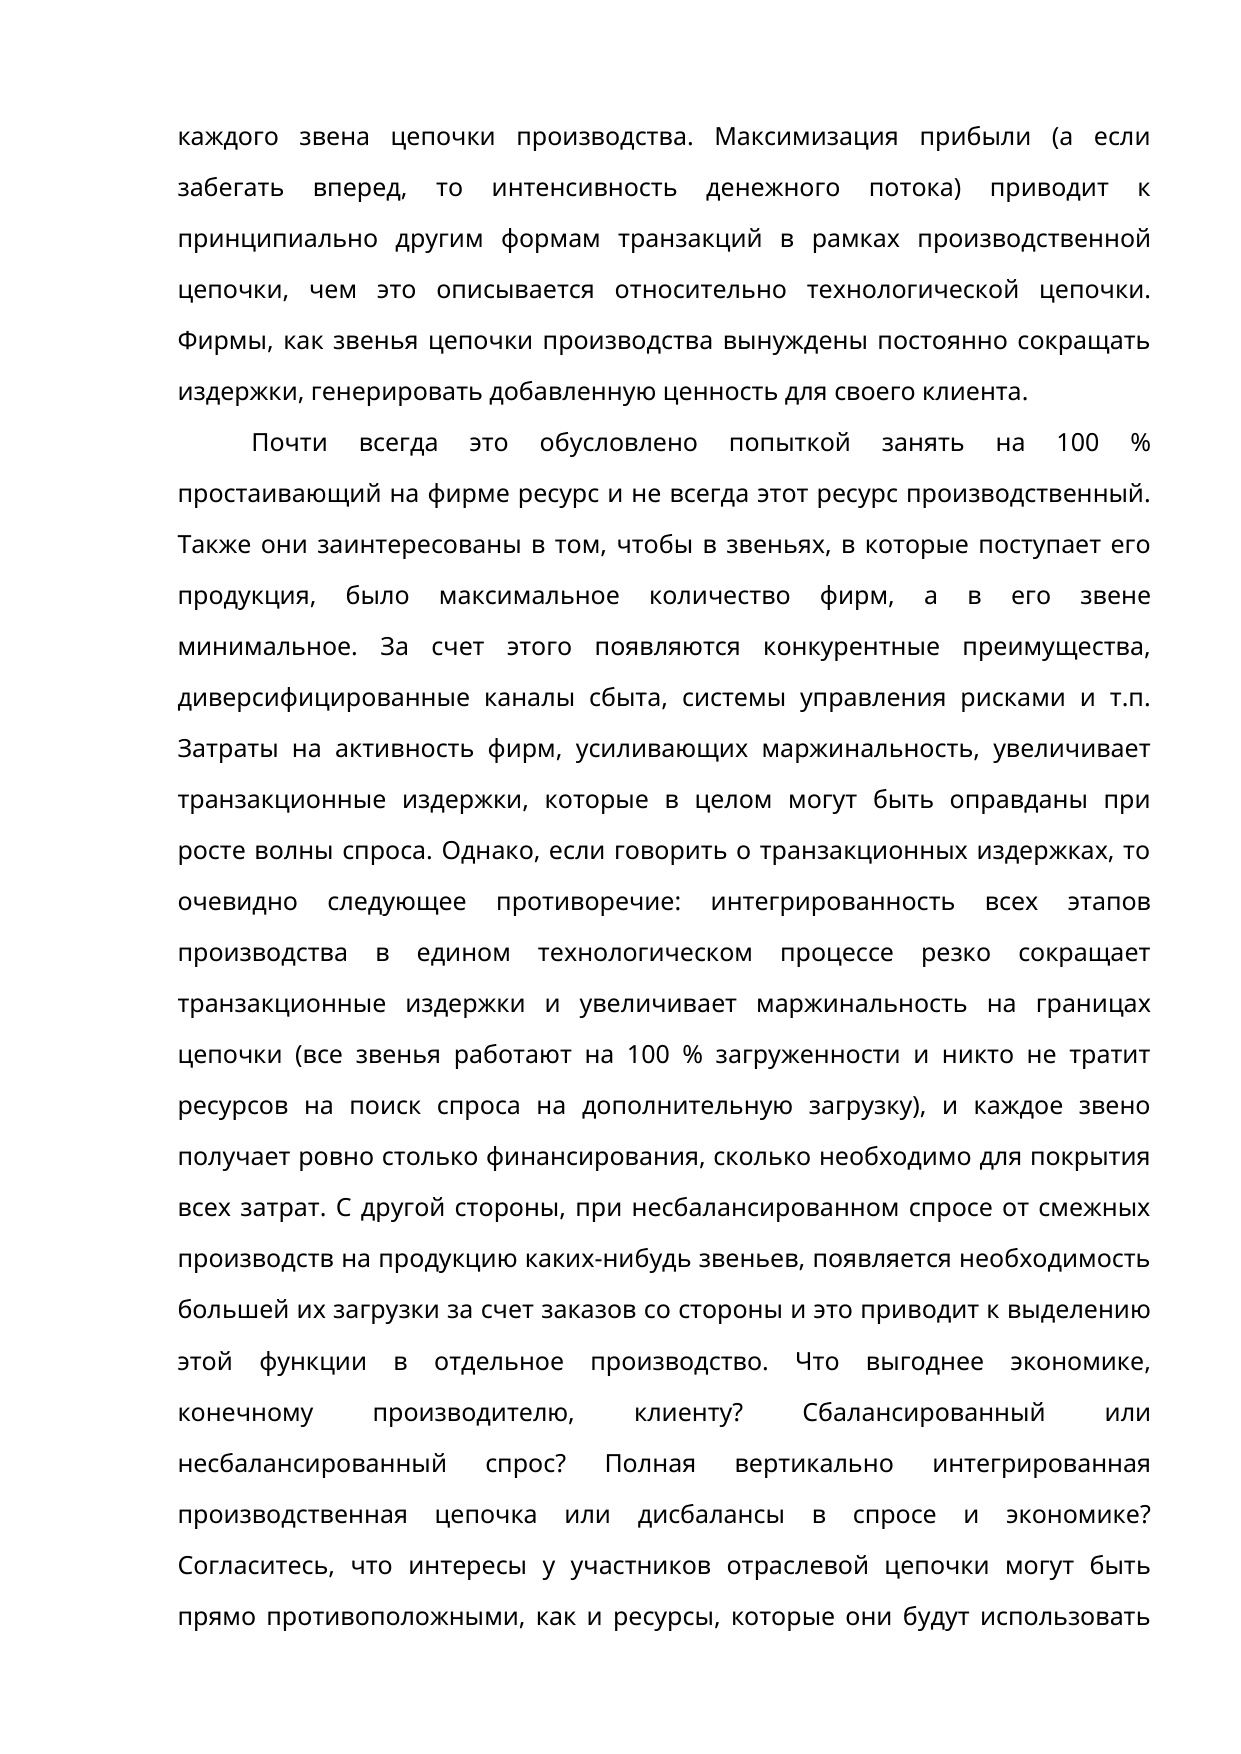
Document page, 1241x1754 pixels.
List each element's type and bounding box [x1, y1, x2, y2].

text [177, 424, 1152, 1632]
text [177, 118, 1152, 407]
